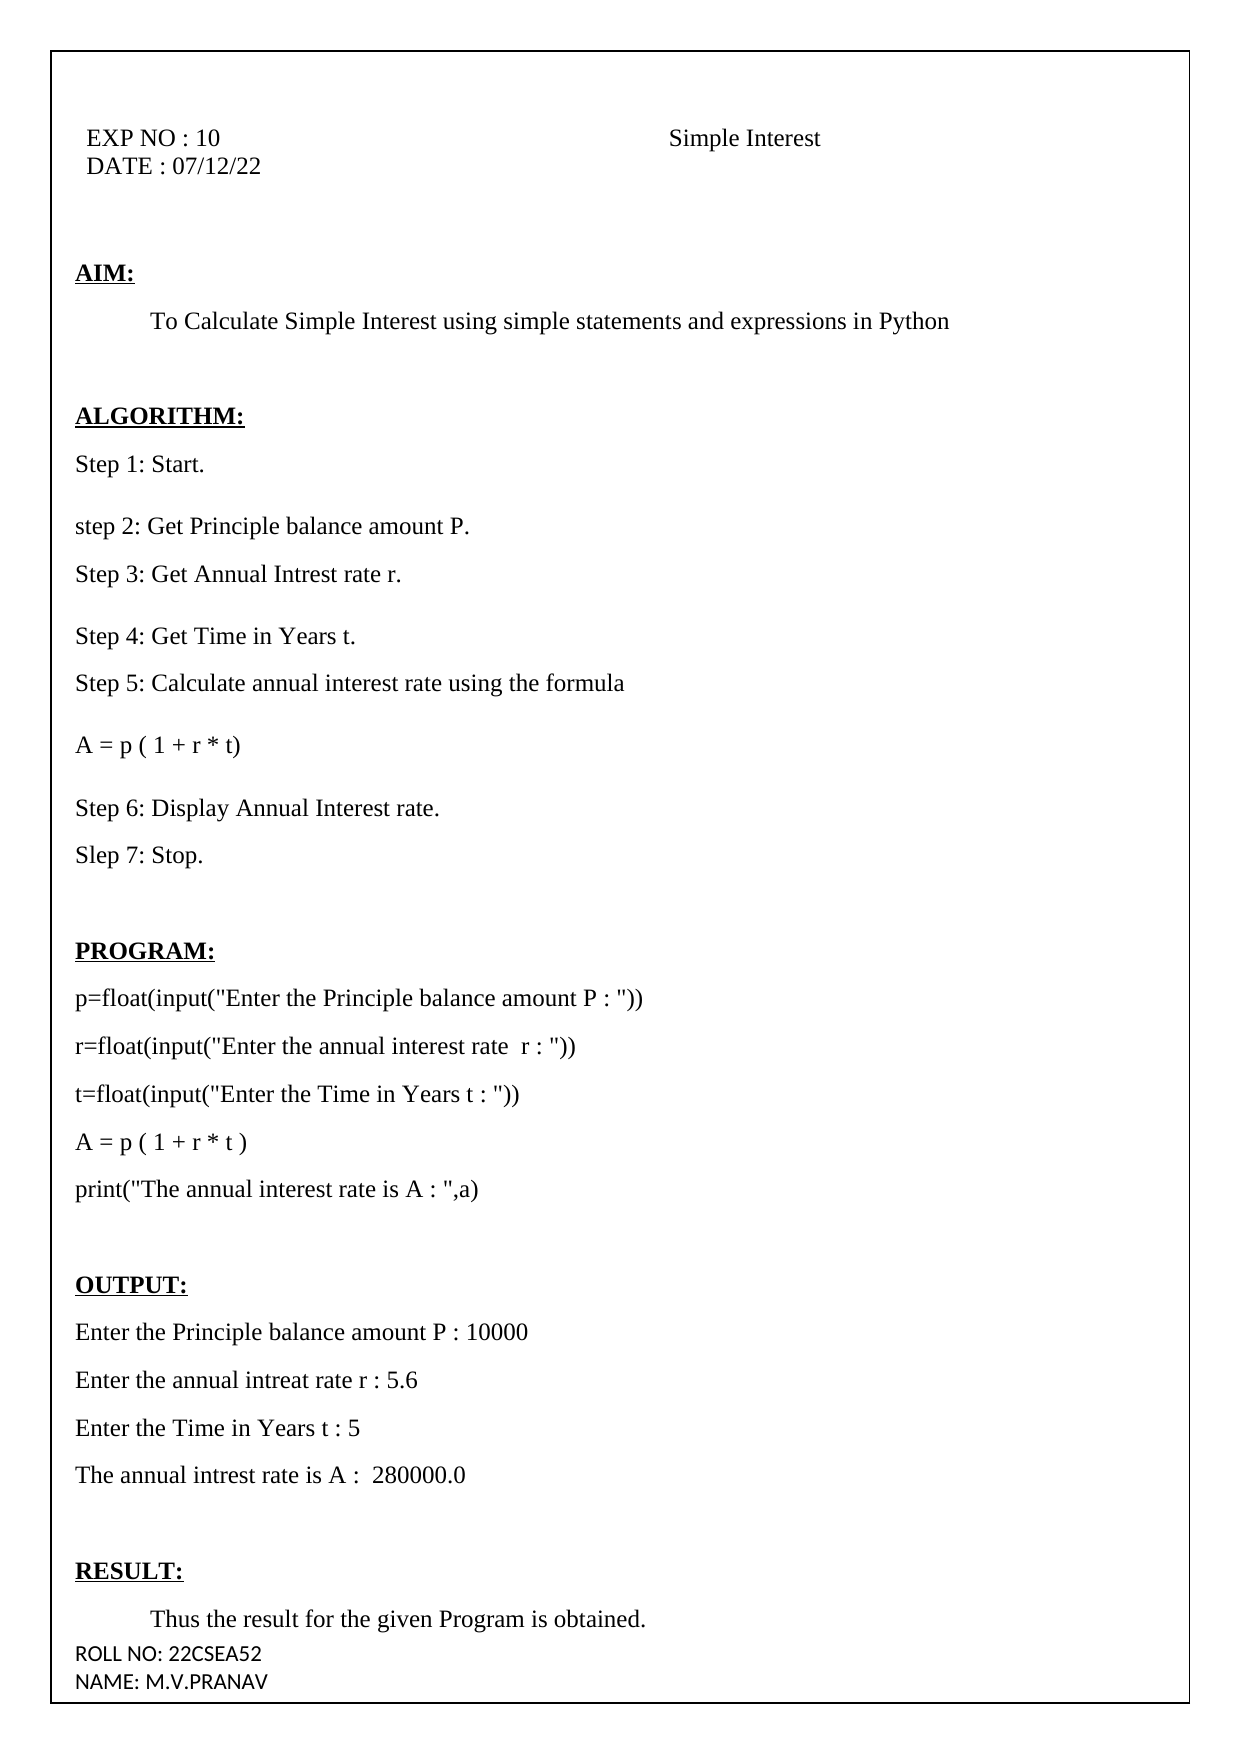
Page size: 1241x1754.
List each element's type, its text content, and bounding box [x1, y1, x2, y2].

text The annual intrest rate is A : 280000.0 [75, 1461, 1165, 1489]
text Enter the annual intreat rate r : 5.6 [75, 1365, 1165, 1394]
text Enter the Principle balance amount P : 10000 [75, 1317, 1165, 1346]
text print("The annual interest rate is A : ",a) [75, 1174, 1165, 1203]
text To Calculate Simple Interest using simple statements and expressions in Python [75, 306, 1165, 334]
text Slep 7: Stop. [75, 840, 1165, 869]
text A = p ( 1 + r * t ) [75, 1127, 1165, 1155]
text RESULT: [75, 1556, 1165, 1585]
text Step 1: Start. step 2: Get Principle balance amount P. [75, 449, 1165, 540]
table_header Simple Interest [325, 123, 1164, 210]
text p=float(input("Enter the Principle balance amount P : ")) [75, 983, 1165, 1012]
text PROGRAM: [75, 936, 1165, 964]
text OUTPUT: [75, 1270, 1165, 1298]
text Thus the result for the given Program is obtained. [75, 1604, 1165, 1632]
text ALGORITHM: [75, 401, 1165, 430]
table_header EXP NO : 10 DATE : 07/12/22 [75, 123, 325, 210]
text r=float(input("Enter the annual interest rate r : ")) [75, 1031, 1165, 1060]
text Step 5: Calculate annual interest rate using the formula A = p ( 1 + r * t) Step 6: Display Annual Interest rate. [75, 668, 1165, 821]
text AIM: [75, 258, 1165, 287]
text t=float(input("Enter the Time in Years t : ")) [75, 1079, 1165, 1108]
text Step 3: Get Annual Intrest rate r. Step 4: Get Time in Years t. [75, 559, 1165, 649]
text Enter the Time in Years t : 5 [75, 1413, 1165, 1442]
